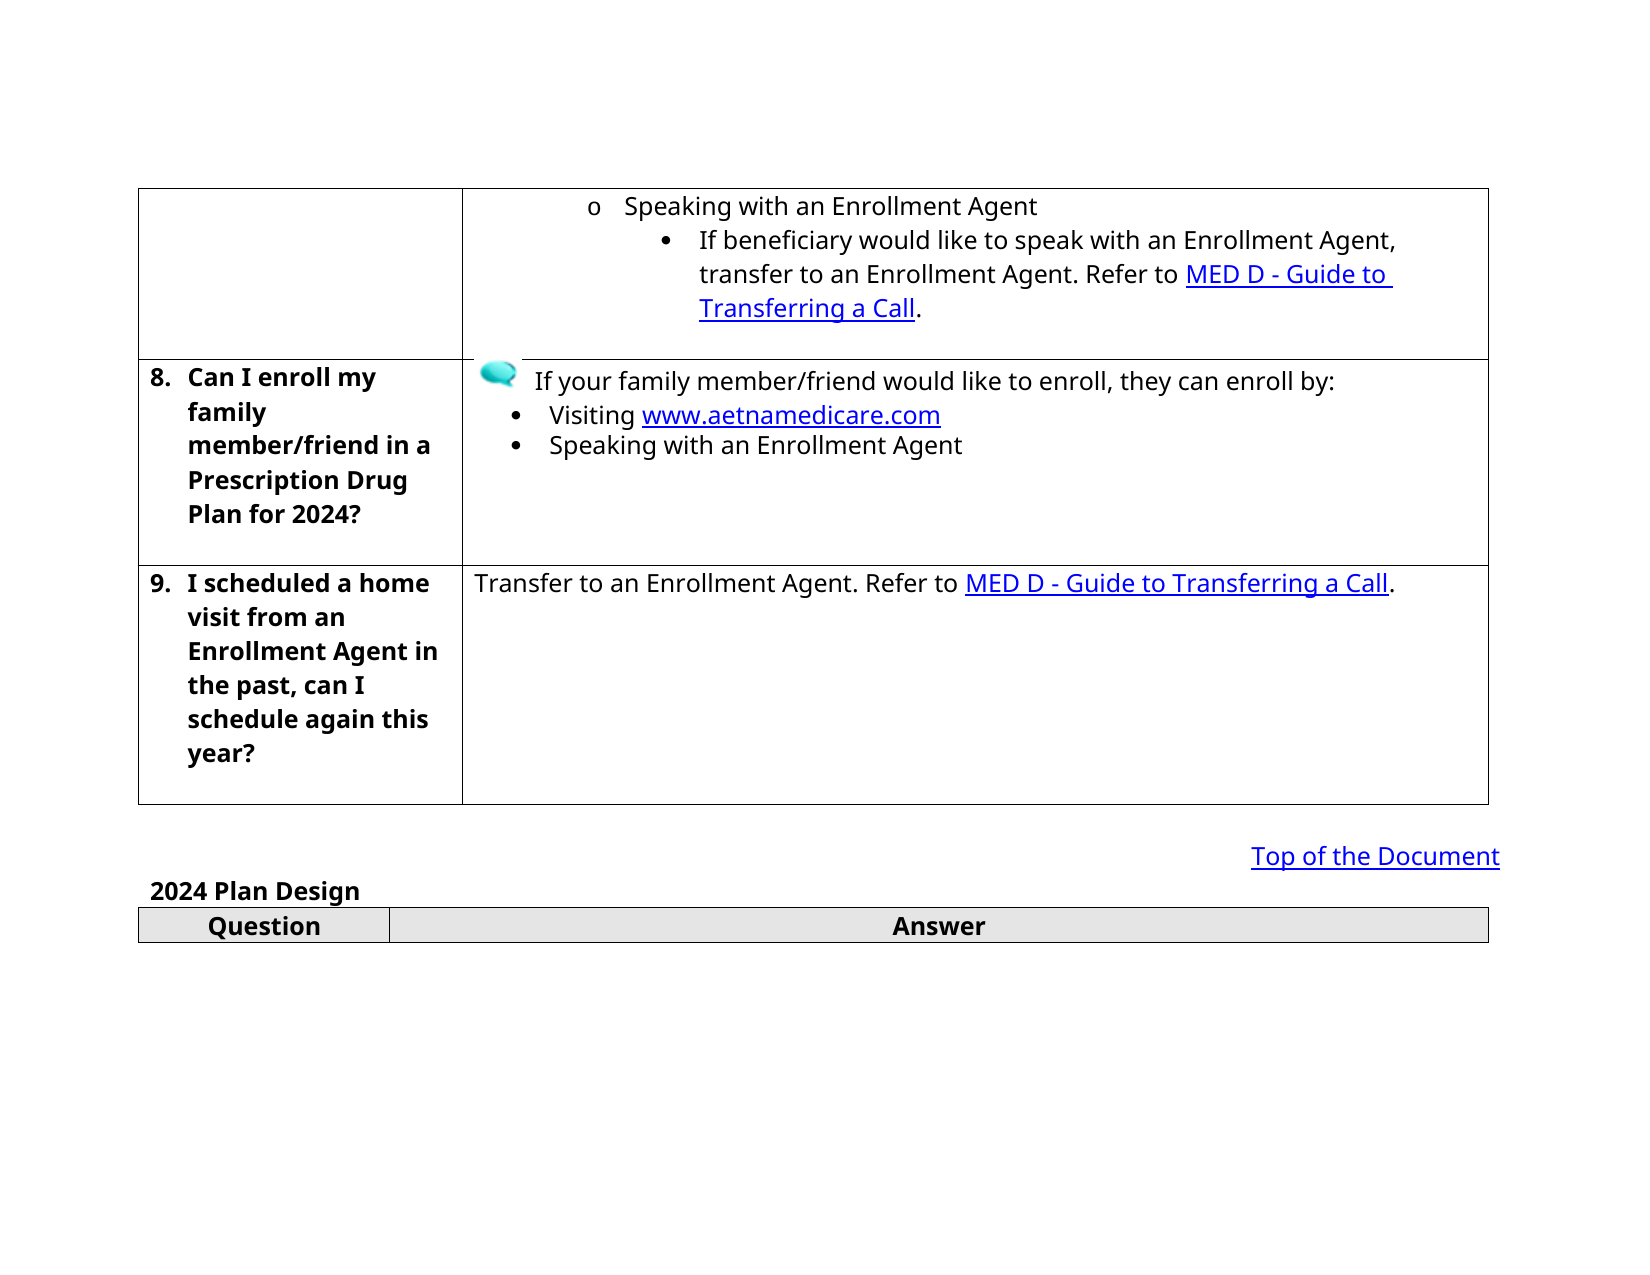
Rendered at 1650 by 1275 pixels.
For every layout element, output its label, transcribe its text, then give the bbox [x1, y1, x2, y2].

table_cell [139, 189, 462, 359]
picture [474, 359, 522, 390]
text 2024 Plan Design [150, 873, 1500, 907]
table_header Answer [390, 908, 1488, 942]
table_cell Can I enroll my family member/friend in a Prescription Drug Plan for 2024? [139, 360, 462, 564]
table_header Question [139, 908, 389, 942]
text Top of the Document [150, 839, 1500, 873]
table_cell I scheduled a home visit from an Enrollment Agent in the past, can I schedule again this year? [139, 566, 462, 804]
table_cell If your family member/friend would like to enroll, they can enroll by: Visiting www.aetnamedicare.com Speaking with an Enrollment Agent [463, 360, 1488, 564]
table_cell Transfer to an Enrollment Agent. Refer to MED D - Guide to Transferring a Call. [463, 566, 1488, 804]
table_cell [463, 189, 1488, 359]
